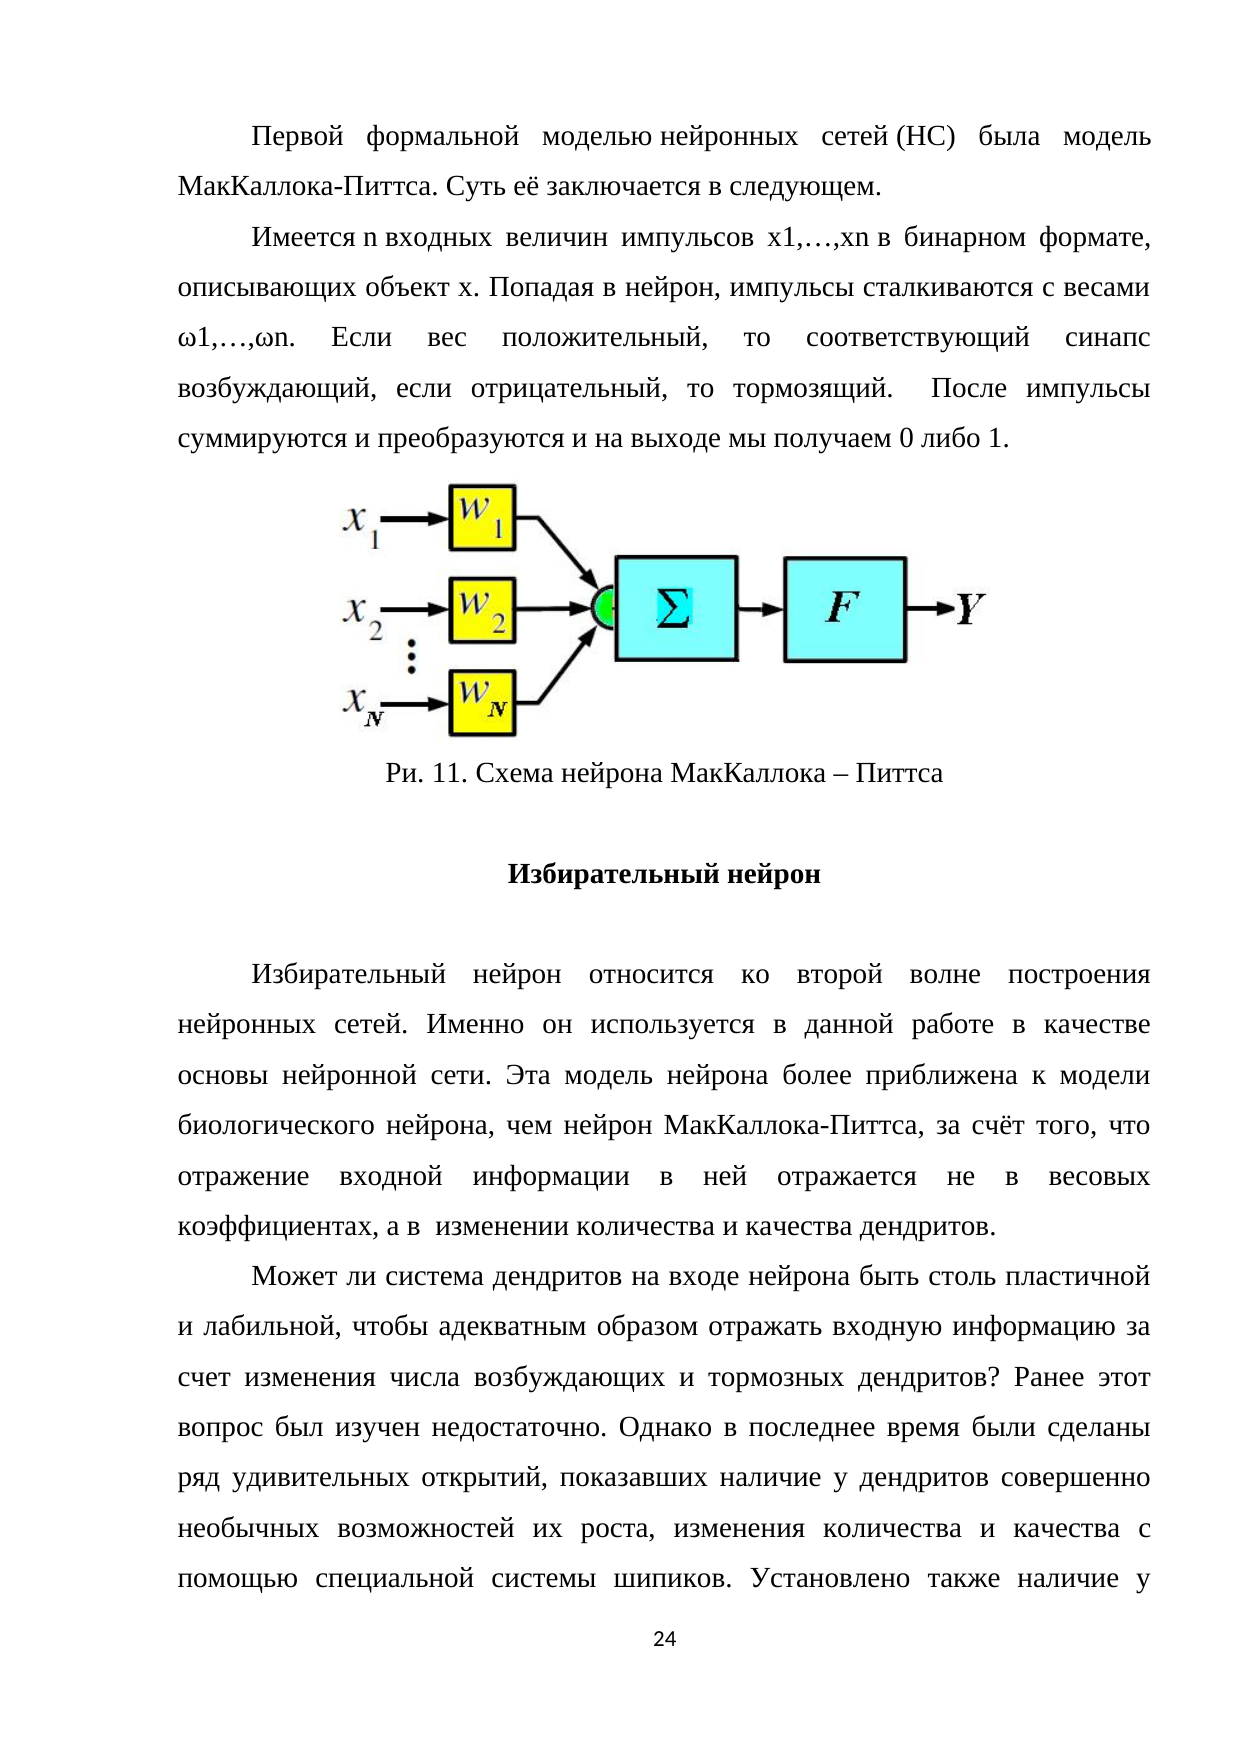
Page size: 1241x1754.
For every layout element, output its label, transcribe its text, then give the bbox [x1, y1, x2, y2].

picture [339, 470, 990, 741]
list Первой формальной моделью нейронных сетей (НС) была модель МакКаллока-Питтса. Суть её заключается в следующем. [177, 118, 1152, 202]
list Избирательный нейрон [177, 856, 1152, 889]
text Ри. 11. Схема нейрона МакКаллока – Питтса [177, 755, 1152, 789]
list Имеется n входных величин импульсов x1,…,xn в бинарном формате, описывающих объект x. Попадая в нейрон, импульсы сталкиваются с весами ω1,…,ωn. Если вес положительный, то соответствующий синапс возбуждающий, если отрицательный, то тормозящий. После импульсы суммируются и преобразуются и на выходе мы получаем 0 либо 1. [177, 219, 1152, 453]
list Избирательный нейрон относится ко второй волне построения нейронных сетей. Именно он используется в данной работе в качестве основы нейронной сети. Эта модель нейрона более приближена к модели биологического нейрона, чем нейрон МакКаллока-Питтса, за счёт того, что отражение входной информации в ней отражается не в весовых коэффициентах, а в изменении количества и качества дендритов. [177, 956, 1152, 1241]
